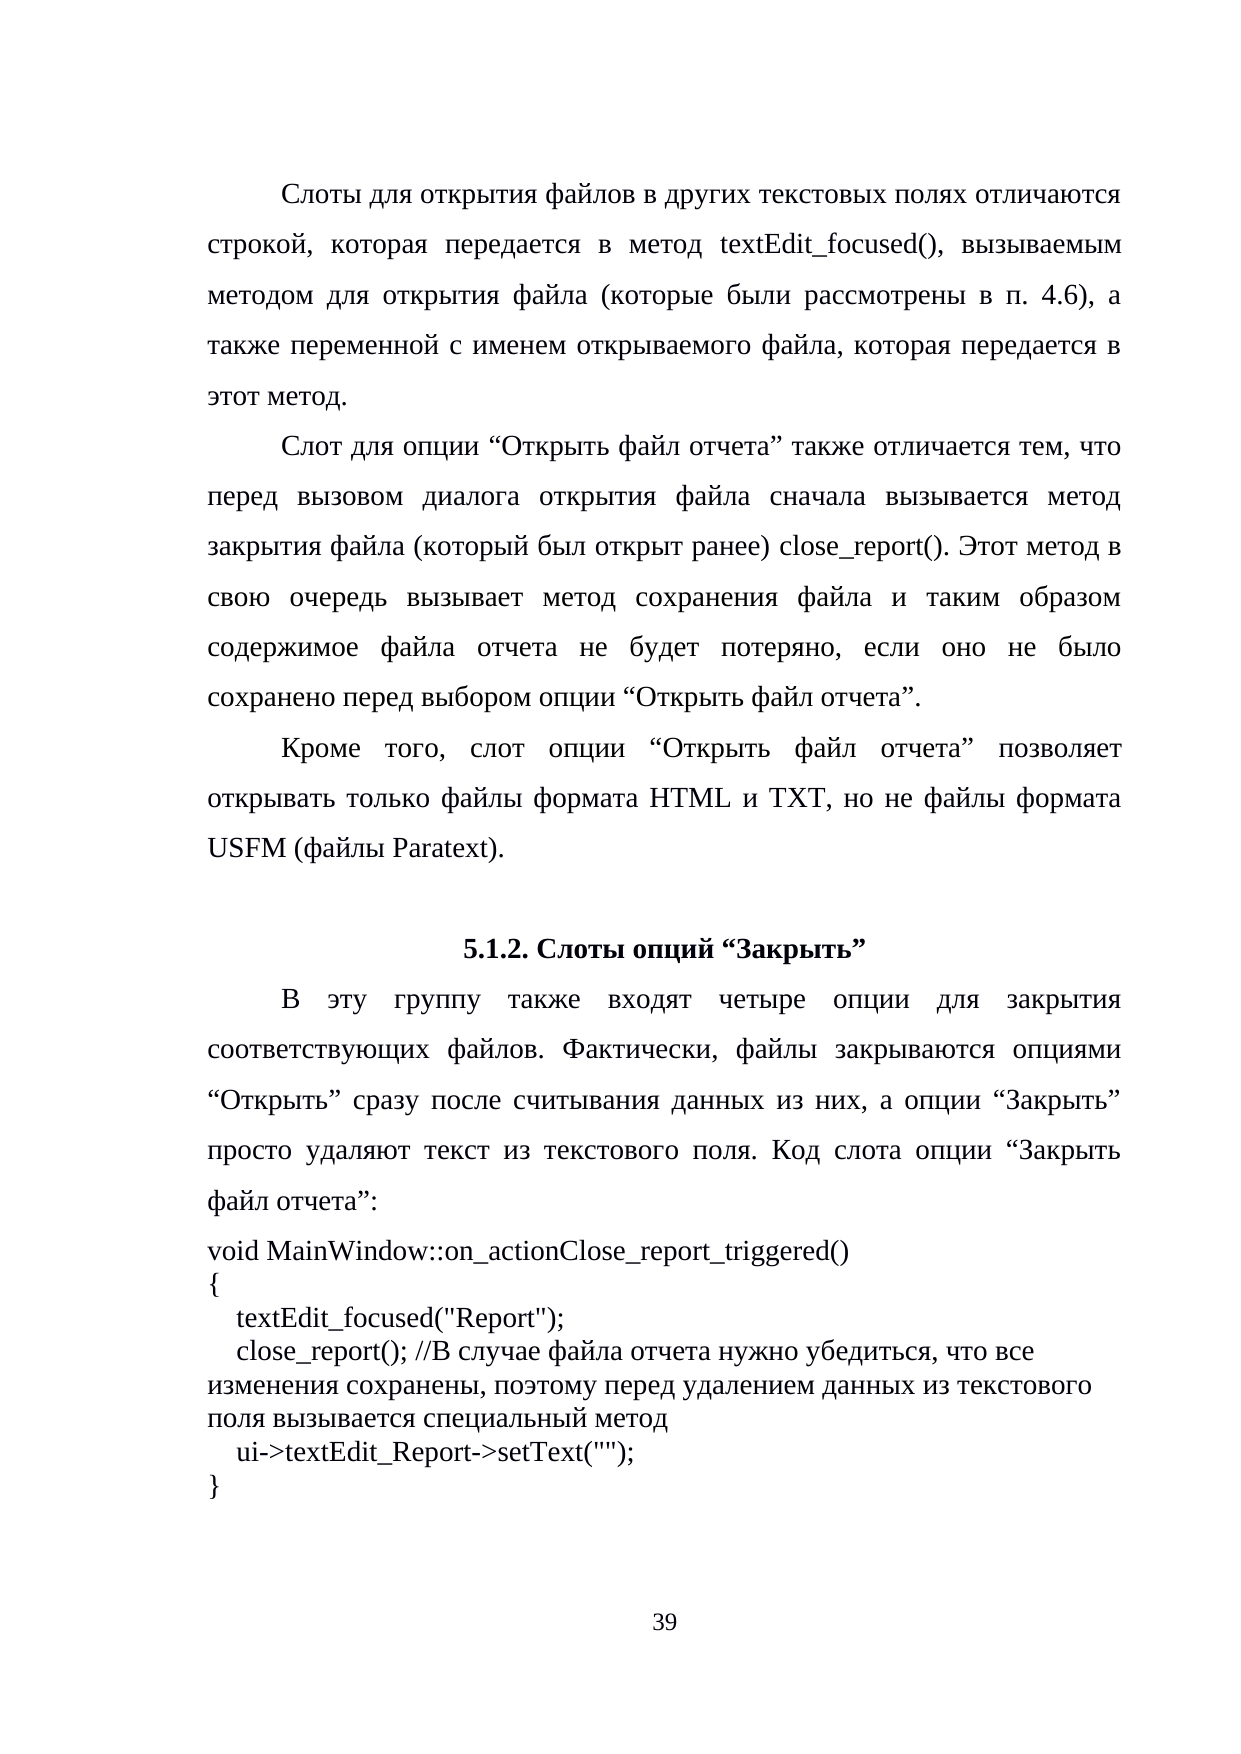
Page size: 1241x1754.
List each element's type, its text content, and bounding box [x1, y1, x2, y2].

text Слоты для открытия файлов в других текстовых полях отличаются строкой, которая передается в метод textEdit_focused(), вызываемым методом для открытия файла (которые были рассмотрены в п. 4.6), а также переменной с именем открываемого файла, которая передается в этот метод. [207, 176, 1122, 411]
text 5.1.2. Слоты опций “Закрыть” [207, 931, 1122, 964]
text ui->textEdit_Report->setText(""); [207, 1434, 1122, 1468]
text { [207, 1266, 1122, 1300]
text В эту группу также входят четыре опции для закрытия соответствующих файлов. Фактически, файлы закрываются опциями “Открыть” сразу после считывания данных из них, а опции “Закрыть” просто удаляют текст из текстового поля. Код слота опции “Закрыть файл отчета”: [207, 981, 1122, 1216]
text Слот для опции “Открыть файл отчета” также отличается тем, что перед вызовом диалога открытия файла сначала вызывается метод закрытия файла (который был открыт ранее) close_report(). Этот метод в свою очередь вызывает метод сохранения файла и таким образом содержимое файла отчета не будет потеряно, если оно не было сохранено перед выбором опции “Открыть файл отчета”. [207, 428, 1122, 713]
text void MainWindow::on_actionClose_report_triggered() [207, 1233, 1122, 1266]
text Кроме того, слот опции “Открыть файл отчета” позволяет открывать только файлы формата HTML и TXT, но не файлы формата USFM (файлы Paratext). [207, 730, 1122, 864]
text textEdit_focused("Report"); [207, 1300, 1122, 1333]
text close_report(); //В случае файла отчета нужно убедиться, что все изменения сохранены, поэтому перед удалением данных из текстового поля вызывается специальный метод [207, 1333, 1122, 1434]
text } [207, 1468, 1122, 1501]
